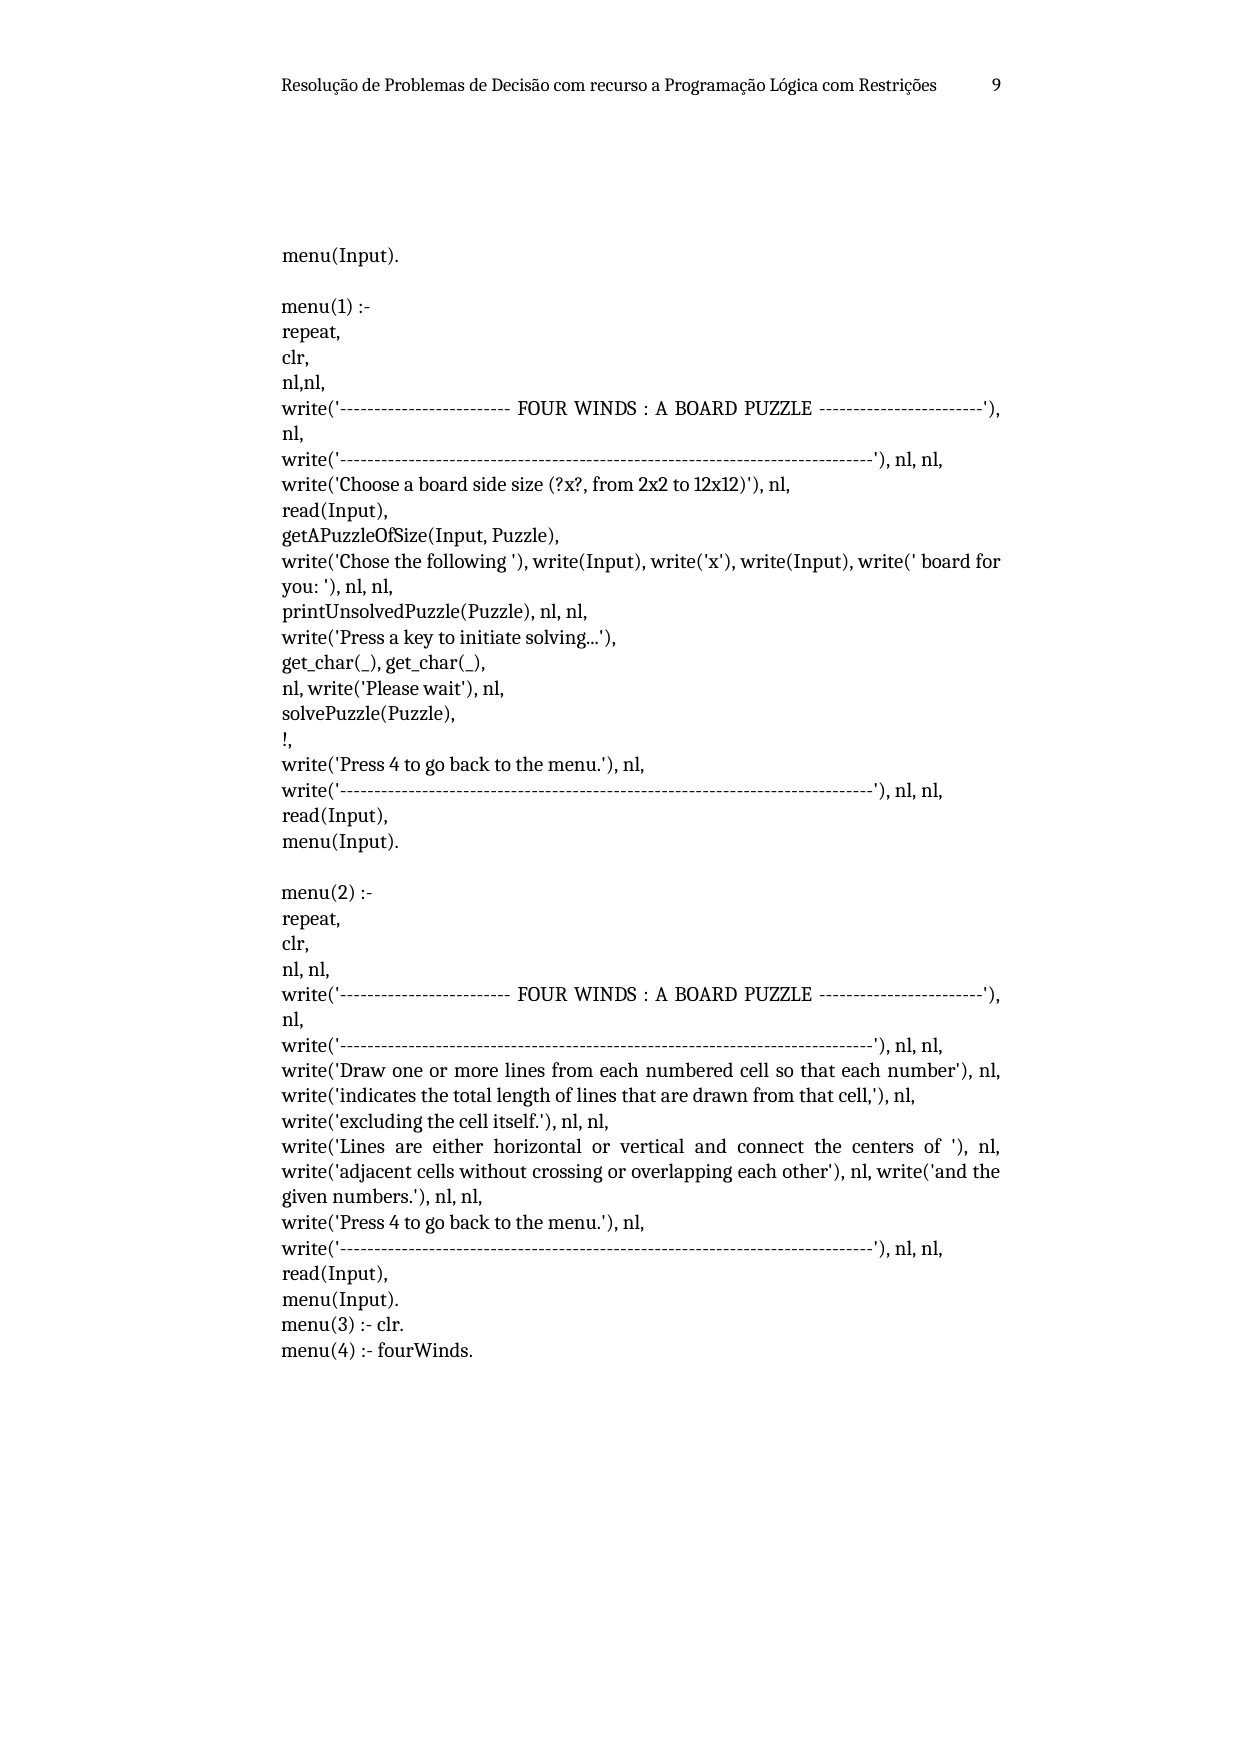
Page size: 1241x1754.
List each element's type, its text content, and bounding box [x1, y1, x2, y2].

text write('Press 4 to go back to the menu.'), nl, [281, 1211, 1001, 1235]
text nl, nl, [281, 957, 1001, 981]
text menu(3) :- clr. [281, 1313, 1001, 1337]
text solvePuzzle(Puzzle), [281, 702, 1001, 726]
text menu(Input). [281, 829, 1001, 853]
text write('Choose a board side size (?x?, from 2x2 to 12x12)'), nl, [281, 473, 1001, 497]
text menu(2) :- [281, 881, 1001, 904]
text write('------------------------------------------------------------------------------'), nl, nl, [281, 778, 1001, 802]
text write('Lines are either horizontal or vertical and connect the centers of '), nl, write('adjacent cells without crossing or overlapping each other'), nl, write('and the given numbers.'), nl, nl, [281, 1135, 1001, 1209]
text menu(Input). [281, 1287, 1001, 1311]
text nl,nl, [281, 371, 1001, 395]
text !, [281, 727, 1001, 751]
text repeat, [281, 320, 1001, 344]
text write('Press 4 to go back to the menu.'), nl, [281, 753, 1001, 777]
text read(Input), [281, 1262, 1001, 1286]
text clr, [281, 346, 1001, 369]
text write('------------------------- FOUR WINDS : A BOARD PUZZLE ------------------------'), nl, [281, 397, 1001, 446]
text write('excluding the cell itself.'), nl, nl, [281, 1109, 1001, 1133]
text menu(4) :- fourWinds. [281, 1338, 1001, 1362]
text read(Input), [281, 498, 1001, 522]
text write('------------------------------------------------------------------------------'), nl, nl, [281, 1236, 1001, 1260]
text menu(Input). [281, 243, 1001, 267]
text read(Input), [281, 804, 1001, 828]
text write('Draw one or more lines from each numbered cell so that each number'), nl, write('indicates the total length of lines that are drawn from that cell,'), nl, [281, 1059, 1001, 1108]
text write('Chose the following '), write(Input), write('x'), write(Input), write(' board for you: '), nl, nl, [281, 549, 1001, 598]
text getAPuzzleOfSize(Input, Puzzle), [281, 524, 1001, 548]
text menu(1) :- [281, 294, 1001, 318]
text get_char(_), get_char(_), [281, 651, 1001, 675]
text write('Press a key to initiate solving...'), [281, 625, 1001, 649]
text write('------------------------------------------------------------------------------'), nl, nl, [281, 1033, 1001, 1057]
text write('------------------------- FOUR WINDS : A BOARD PUZZLE ------------------------'), nl, [281, 983, 1001, 1032]
text clr, [281, 932, 1001, 956]
text nl, write('Please wait'), nl, [281, 676, 1001, 700]
text write('------------------------------------------------------------------------------'), nl, nl, [281, 447, 1001, 471]
text repeat, [281, 906, 1001, 930]
text printUnsolvedPuzzle(Puzzle), nl, nl, [281, 600, 1001, 624]
